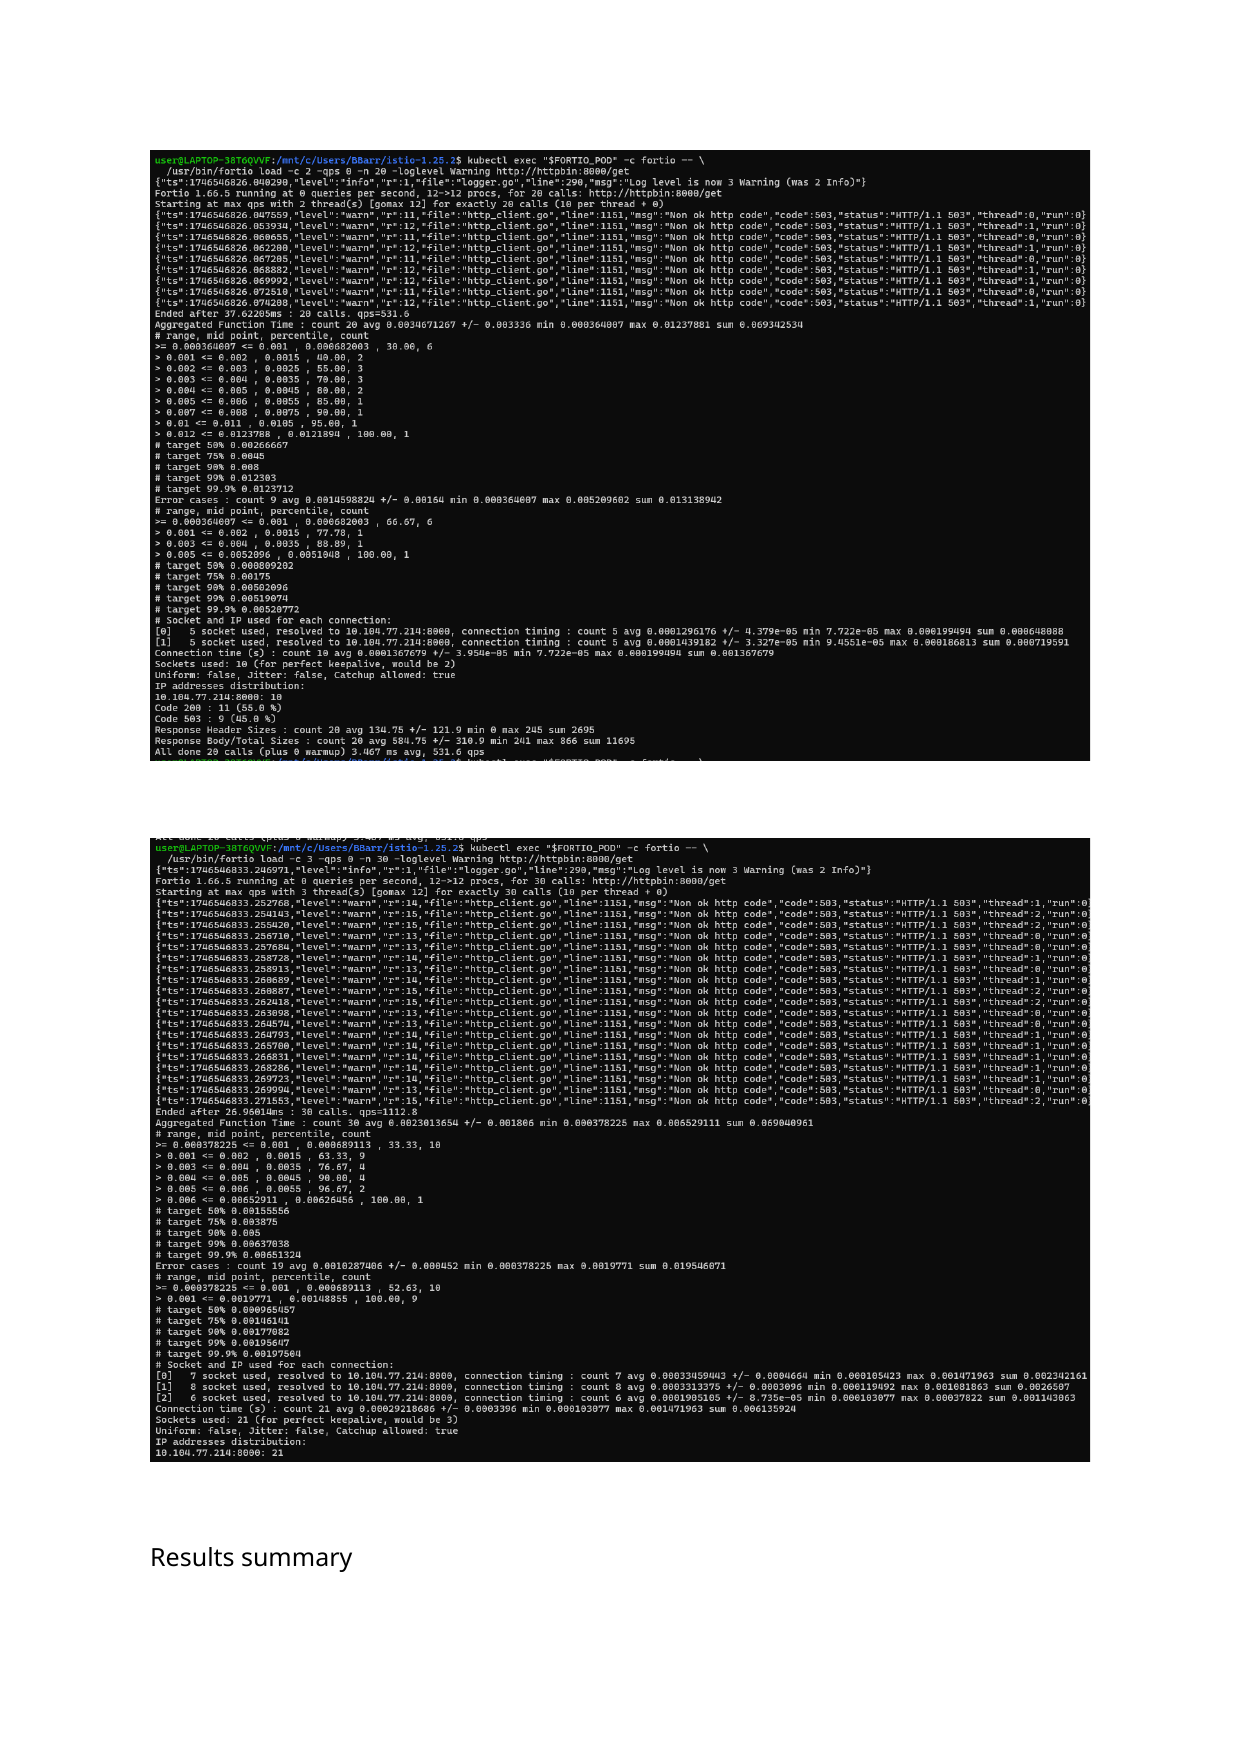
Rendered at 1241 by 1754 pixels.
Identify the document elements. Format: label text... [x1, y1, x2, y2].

text Results summary [150, 1540, 1090, 1574]
picture [150, 838, 1091, 1462]
picture [150, 150, 1091, 761]
